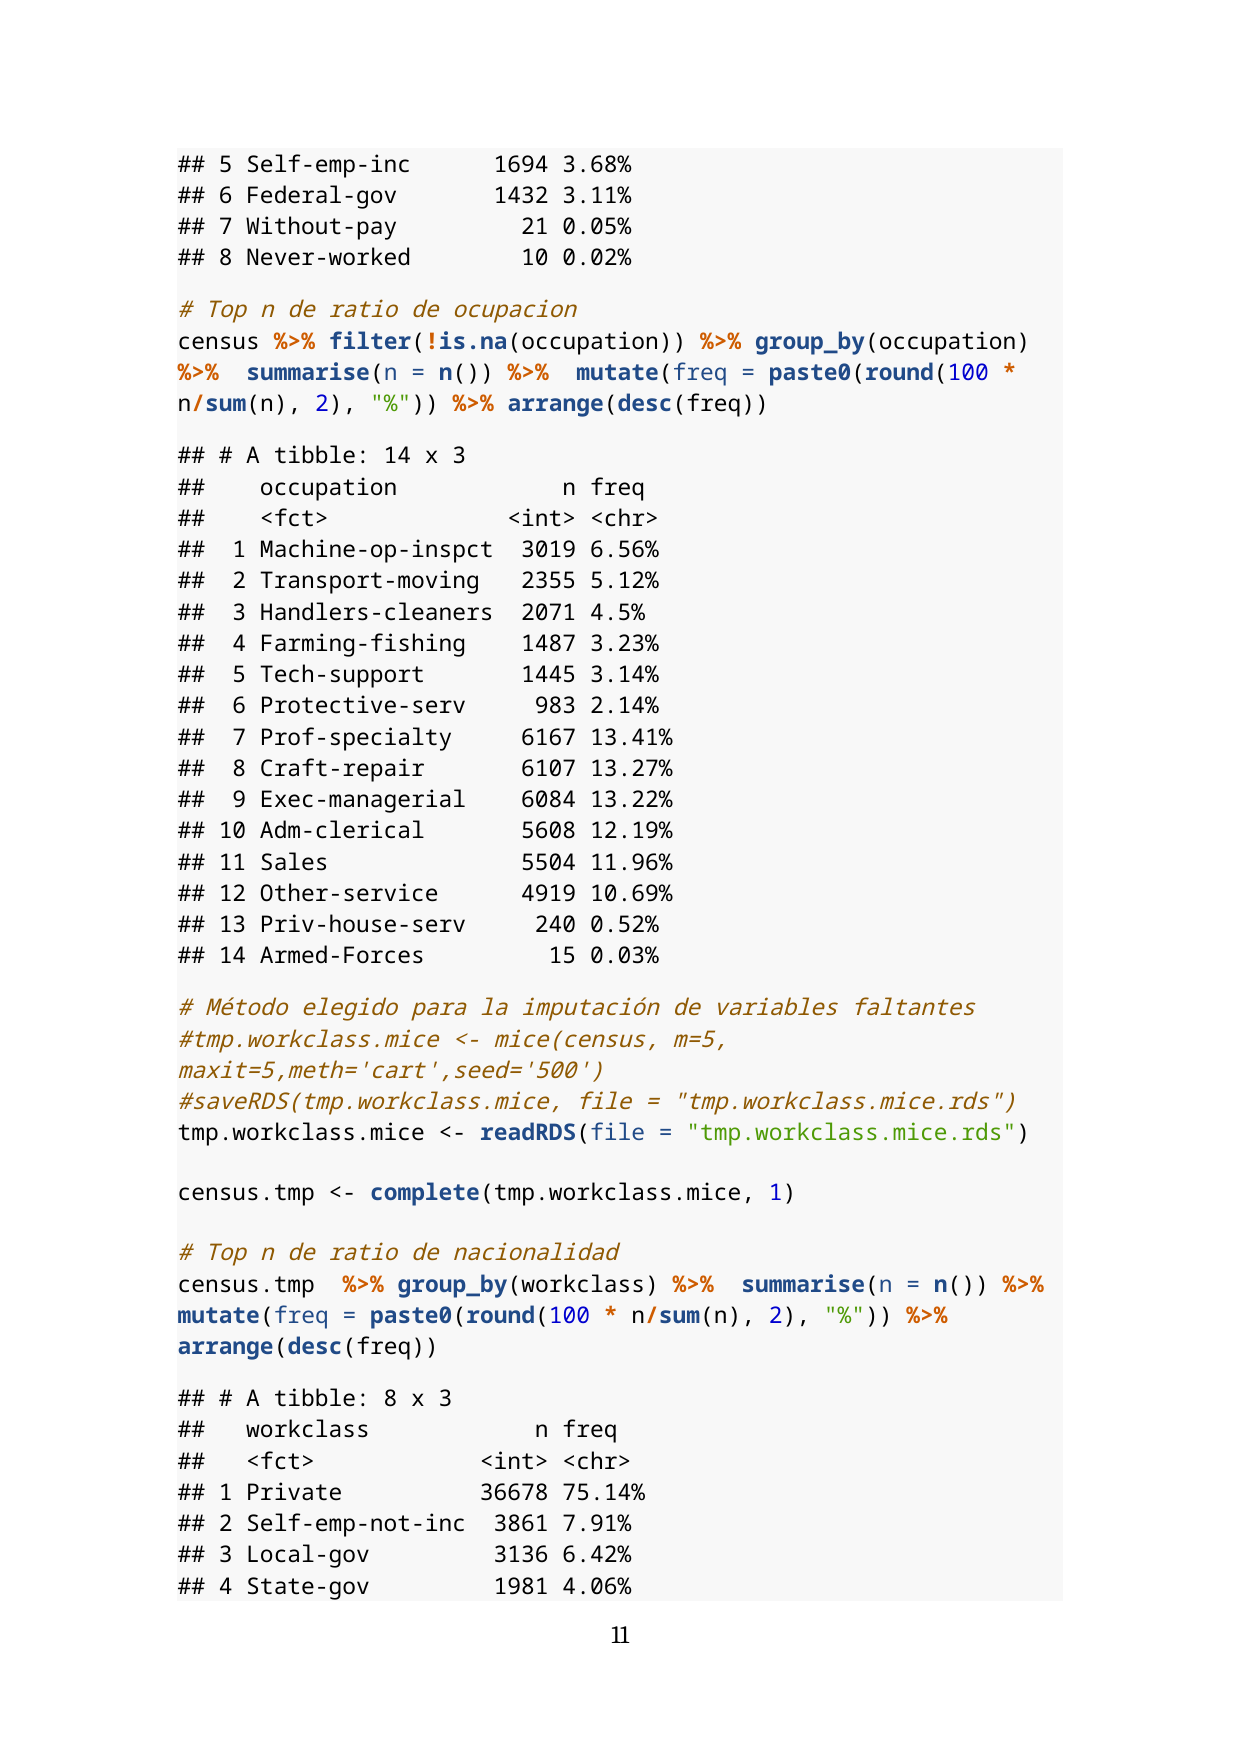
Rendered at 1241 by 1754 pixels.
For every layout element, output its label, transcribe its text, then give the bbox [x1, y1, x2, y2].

text # Método elegido para la imputación de variables faltantes #tmp.workclass.mice <- mice(census, m=5, maxit=5,meth='cart',seed='500') #saveRDS(tmp.workclass.mice, file = "tmp.workclass.mice.rds") tmp.workclass.mice <- readRDS(file = "tmp.workclass.mice.rds") census.tmp <- complete(tmp.workclass.mice, 1) # Top n de ratio de nacionalidad census.tmp %>% group_by(workclass) %>% summarise(n = n()) %>% mutate(freq = paste0(round(100 * n/sum(n), 2), "%")) %>% arrange(desc(freq)) [177, 991, 1063, 1361]
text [177, 148, 1063, 273]
text # Top n de ratio de ocupacion census %>% filter(!is.na(occupation)) %>% group_by(occupation) %>% summarise(n = n()) %>% mutate(freq = paste0(round(100 * n/sum(n), 2), "%")) %>% arrange(desc(freq)) [177, 293, 1063, 418]
text ## # A tibble: 14 x 3 ## occupation n freq ## <fct> <int> <chr> ## 1 Machine-op-inspct 3019 6.56% ## 2 Transport-moving 2355 5.12% ## 3 Handlers-cleaners 2071 4.5% ## 4 Farming-fishing 1487 3.23% ## 5 Tech-support 1445 3.14% ## 6 Protective-serv 983 2.14% ## 7 Prof-specialty 6167 13.41% ## 8 Craft-repair 6107 13.27% ## 9 Exec-managerial 6084 13.22% ## 10 Adm-clerical 5608 12.19% ## 11 Sales 5504 11.96% ## 12 Other-service 4919 10.69% ## 13 Priv-house-serv 240 0.52% ## 14 Armed-Forces 15 0.03% [177, 439, 1063, 971]
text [177, 1382, 1063, 1601]
